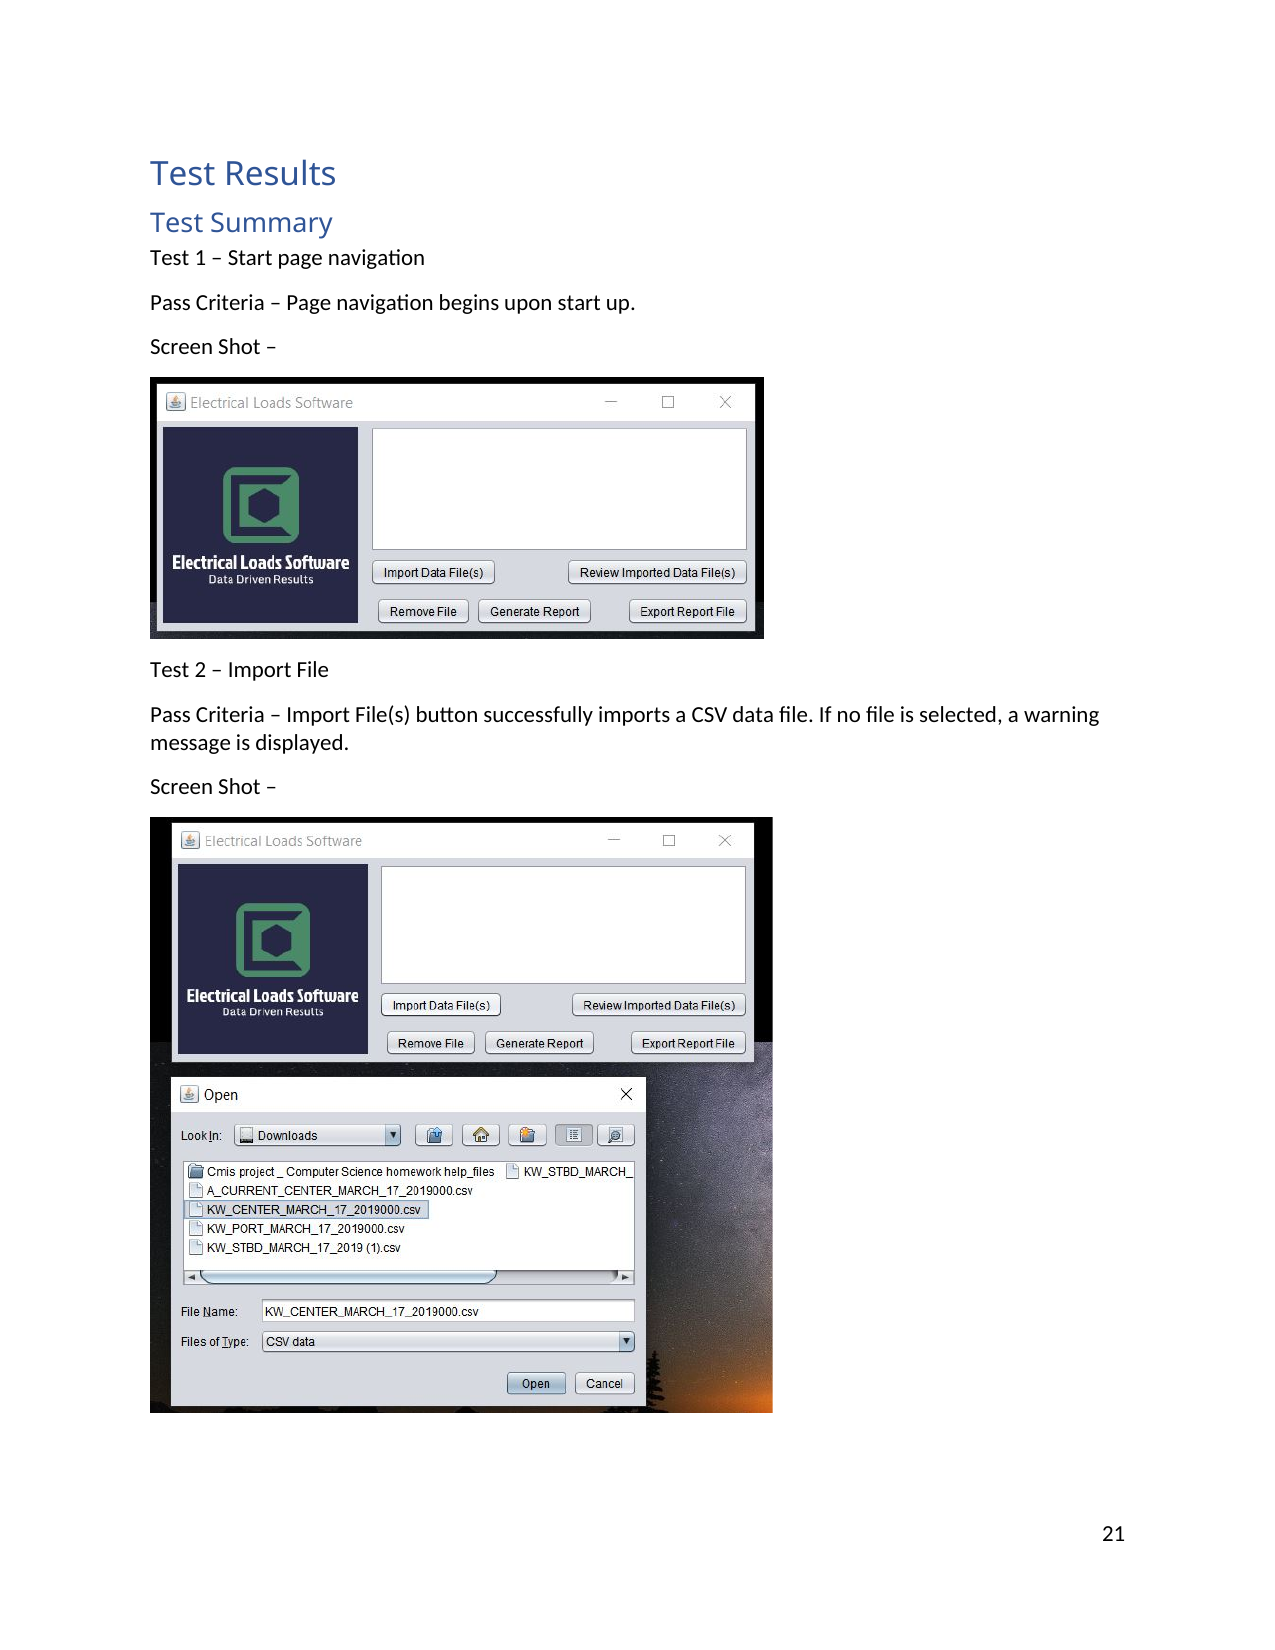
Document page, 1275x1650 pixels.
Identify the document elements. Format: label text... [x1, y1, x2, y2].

text Pass Criteria – Import File(s) button successfully imports a CSV data file. If no file is selected, a warning message is displayed. [150, 700, 1125, 756]
subtitle Test Results [150, 150, 1125, 195]
text Pass Criteria – Page navigation begins upon start up. [150, 288, 1125, 316]
text Test 2 – Import File [150, 655, 1125, 683]
subtitle Test Summary [150, 203, 1125, 240]
picture [150, 817, 773, 1413]
text Test 1 – Start page navigation [150, 243, 1125, 271]
text Screen Shot – [150, 772, 1125, 801]
picture [150, 377, 764, 639]
text Screen Shot – [150, 332, 1125, 360]
